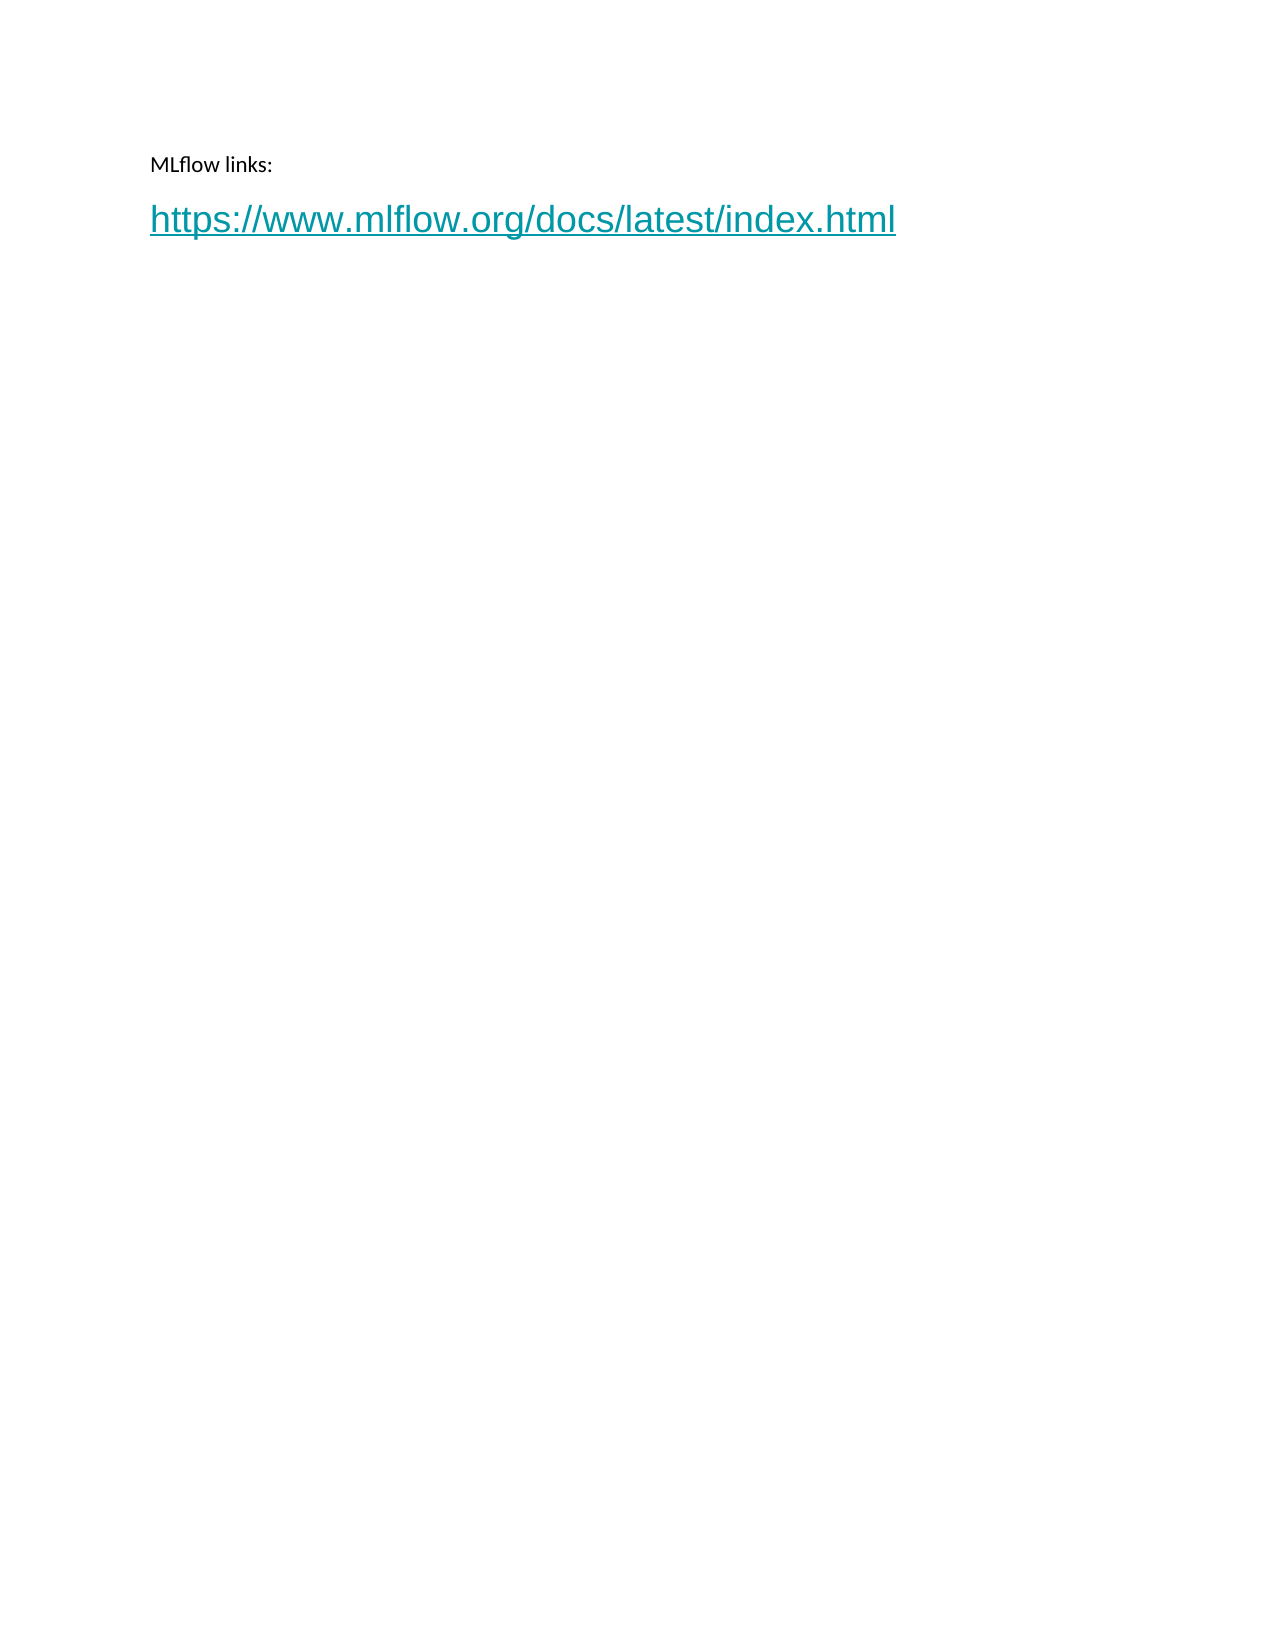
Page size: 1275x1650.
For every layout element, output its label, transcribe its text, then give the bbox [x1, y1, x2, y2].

text https://www.mlflow.org/docs/latest/index.html [150, 197, 1125, 240]
text MLflow links: [150, 150, 1125, 178]
